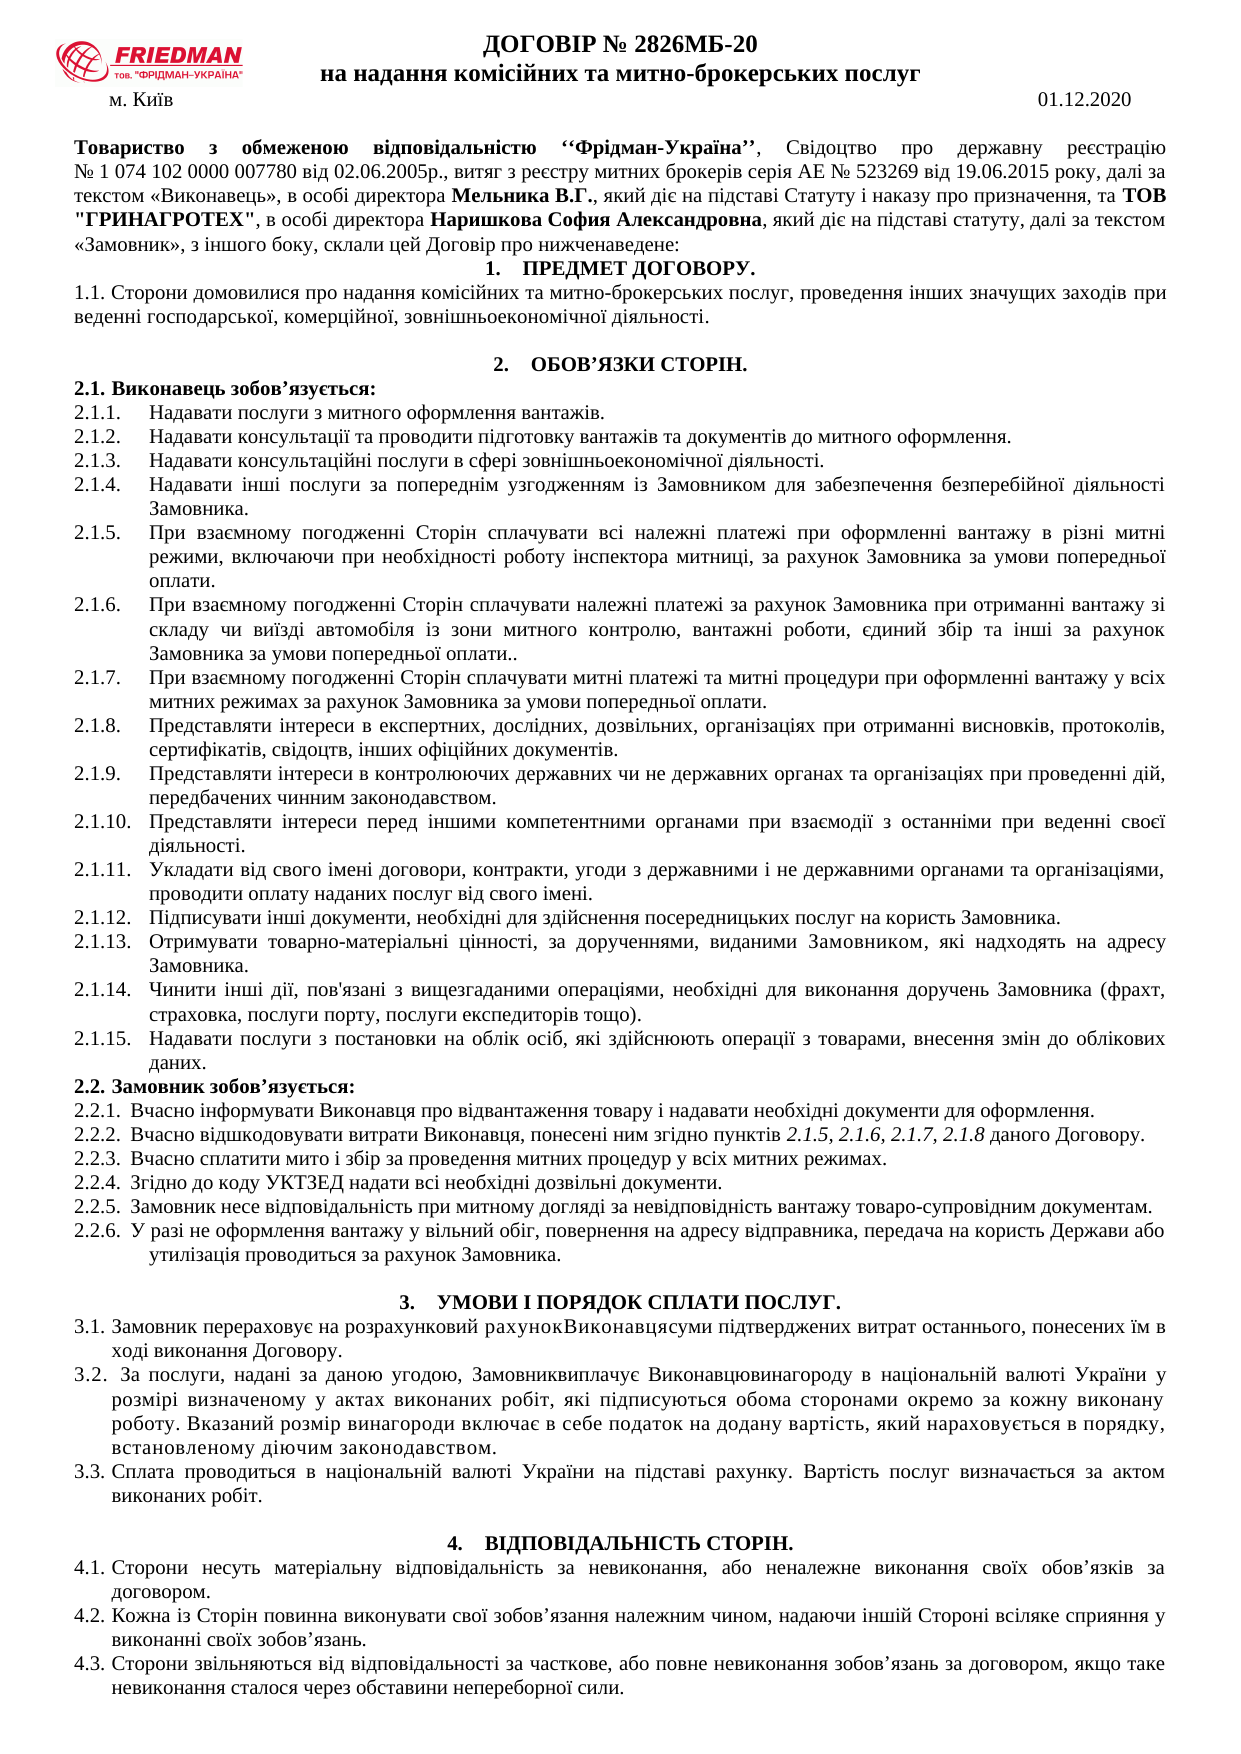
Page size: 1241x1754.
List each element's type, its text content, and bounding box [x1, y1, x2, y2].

list ПРЕДМЕТ ДОГОВОРУ. [74, 256, 1167, 279]
list Замовник зобов’язується: [74, 1074, 1167, 1098]
list Надавати консультації та проводити підготовку вантажів та документів до митного оформлення. [74, 424, 1167, 448]
list Надавати інші послуги за попереднім узгодженням із Замовником для забезпечення безперебійної діяльності Замовника. [74, 472, 1167, 520]
list Згідно до коду УКТЗЕД надати всі необхідні дозвільні документи. [74, 1170, 1167, 1194]
text Товариство з обмеженою відповідальністю ‘‘Фрідман-Україна’’, Свідоцтво про державну реєстрацію № 1 074 102 0000 007780 від 02.06.2005р., витяг з реєстру митних брокерів серія АЕ № 523269 від 19.06.2015 року, далі за текстом «Виконавець», в особі директора Мельника В.Г., який діє на підставі Статуту і наказу про призначення, та ТОВ "ГРИНАГРОТЕХ", в особі директора Наришкова София Александровна, який діє на підставі статуту, далі за текстом «Замовник», з іншого боку, склали цей Договір про нижченаведене: [74, 135, 1167, 256]
list Вчасно інформувати Виконавця про відвантаження товару і надавати необхідні документи для оформлення. [74, 1098, 1167, 1122]
list Підписувати інші документи, необхідні для здійснення посередницьких послуг на користь Замовника. [74, 905, 1167, 929]
list Укладати від свого імені договори, контракти, угоди з державними і не державними органами та організаціями, проводити оплату наданих послуг від свого імені. [74, 857, 1167, 905]
list Представляти інтереси перед іншими компетентними органами при взаємодії з останніми при веденні своєї діяльності. [74, 809, 1167, 857]
list ВІДПОВІДАЛЬНІСТЬ СТОРІН. [74, 1531, 1167, 1555]
list Вчасно відшкодовувати витрати Виконавця, понесені ним згідно пунктів 2.1.5, 2.1.6, 2.1.7, 2.1.8 даного Договору. [74, 1122, 1167, 1146]
list Представляти інтереси в контролюючих державних чи не державних органах та організаціях при проведенні дій, передбачених чинним законодавством. [74, 761, 1167, 809]
list Сторони несуть матеріальну відповідальність за невиконання, або неналежне виконання своїх обов’язків за договором. [74, 1555, 1167, 1603]
list Виконавець зобов’язується: [74, 376, 1167, 400]
list Представляти інтереси в експертних, дослідних, дозвільних, організаціях при отриманні висновків, протоколів, сертифікатів, свідоцтв, інших офіційних документів. [74, 713, 1167, 761]
list При взаємному погодженні Сторін сплачувати всі належні платежі при оформленні вантажу в різні митні режими, включаючи при необхідності роботу інспектора митниці, за рахунок Замовника за умови попередньої оплати. [74, 520, 1167, 592]
list Замовник перераховує на розрахунковий рахунокВиконавцясуми підтверджених витрат останнього, понесених їм в ході виконання Договору. [74, 1314, 1167, 1362]
list Сплата проводиться в національній валюті України на підставі рахунку. Вартість послуг визначається за актом виконаних робіт. [74, 1459, 1167, 1507]
list Сторони звільняються від відповідальності за часткове, або повне невиконання зобов’язань за договором, якщо таке невиконання сталося через обставини непереборної сили. [74, 1651, 1167, 1699]
text на надання комісійних та митно-брокерських послуг [243, 58, 1167, 87]
list За послуги, надані за даною угодою, Замовниквиплачує Виконавцювинагороду в національній валюті України у розмірі визначеному у актах виконаних робіт, які підписуються обома сторонами окремо за кожну виконану роботу. Вказаний розмір винагороди включає в себе податок на додану вартість, який нараховується в порядку, встановленому діючим законодавством. [74, 1362, 1167, 1459]
text 1.1. Сторони домовилися про надання комісійних та митно-брокерських послуг, проведення інших значущих заходів при веденні господарської, комерційної, зовнішньоекономічної діяльності. [74, 279, 1167, 328]
list Вчасно сплатити мито і збір за проведення митних процедур у всіх митних режимах. [74, 1146, 1167, 1170]
picture [55, 39, 243, 87]
list ОБОВ’ЯЗКИ СТОРІН. [74, 352, 1167, 376]
list Отримувати товарно-матеріальні цінності, за дорученнями, виданими Замовником, які надходять на адресу Замовника. [74, 929, 1167, 977]
list Чинити інші дії, пов'язані з вищезгаданими операціями, необхідні для виконання доручень Замовника (фрахт, страховка, послуги порту, послуги експедиторів тощо). [74, 977, 1167, 1026]
list Надавати послуги з митного оформлення вантажів. [74, 400, 1167, 424]
list Надавати послуги з постановки на облік осiб, якi здiйснюють операцiї з товарами, внесення змін до облікових даних. [74, 1026, 1167, 1074]
list УМОВИ І ПОРЯДОК СПЛАТИ ПОСЛУГ. [74, 1290, 1167, 1314]
text ДОГОВІР № 2826МБ-20 [74, 29, 1167, 58]
list При взаємному погодженні Сторін сплачувати належні платежі за рахунок Замовника при отриманні вантажу зі складу чи виїзді автомобіля із зони митного контролю, вантажні роботи, єдиний збір та інші за рахунок Замовника за умови попередньої оплати.. [74, 592, 1167, 664]
list Надавати консультаційні послуги в сфері зовнішньоекономічної діяльності. [74, 448, 1167, 472]
text м. Київ 01.12.2020 [74, 87, 1167, 111]
list Кожна із Сторін повинна виконувати свої зобов’язання належним чином, надаючи іншій Стороні всіляке сприяння у виконанні своїх зобов’язань. [74, 1603, 1167, 1651]
list При взаємному погодженні Сторін сплачувати митні платежі та митні процедури при оформленні вантажу у всіх митних режимах за рахунок Замовника за умови попередньої оплати. [74, 664, 1167, 713]
list Замовник несе відповідальність при митному догляді за невідповідність вантажу товаро-супровідним документам. [74, 1194, 1167, 1218]
list У разі не оформлення вантажу у вільний обіг, повернення на адресу відправника, передача на користь Держави або утилізація проводиться за рахунок Замовника. [74, 1218, 1167, 1266]
